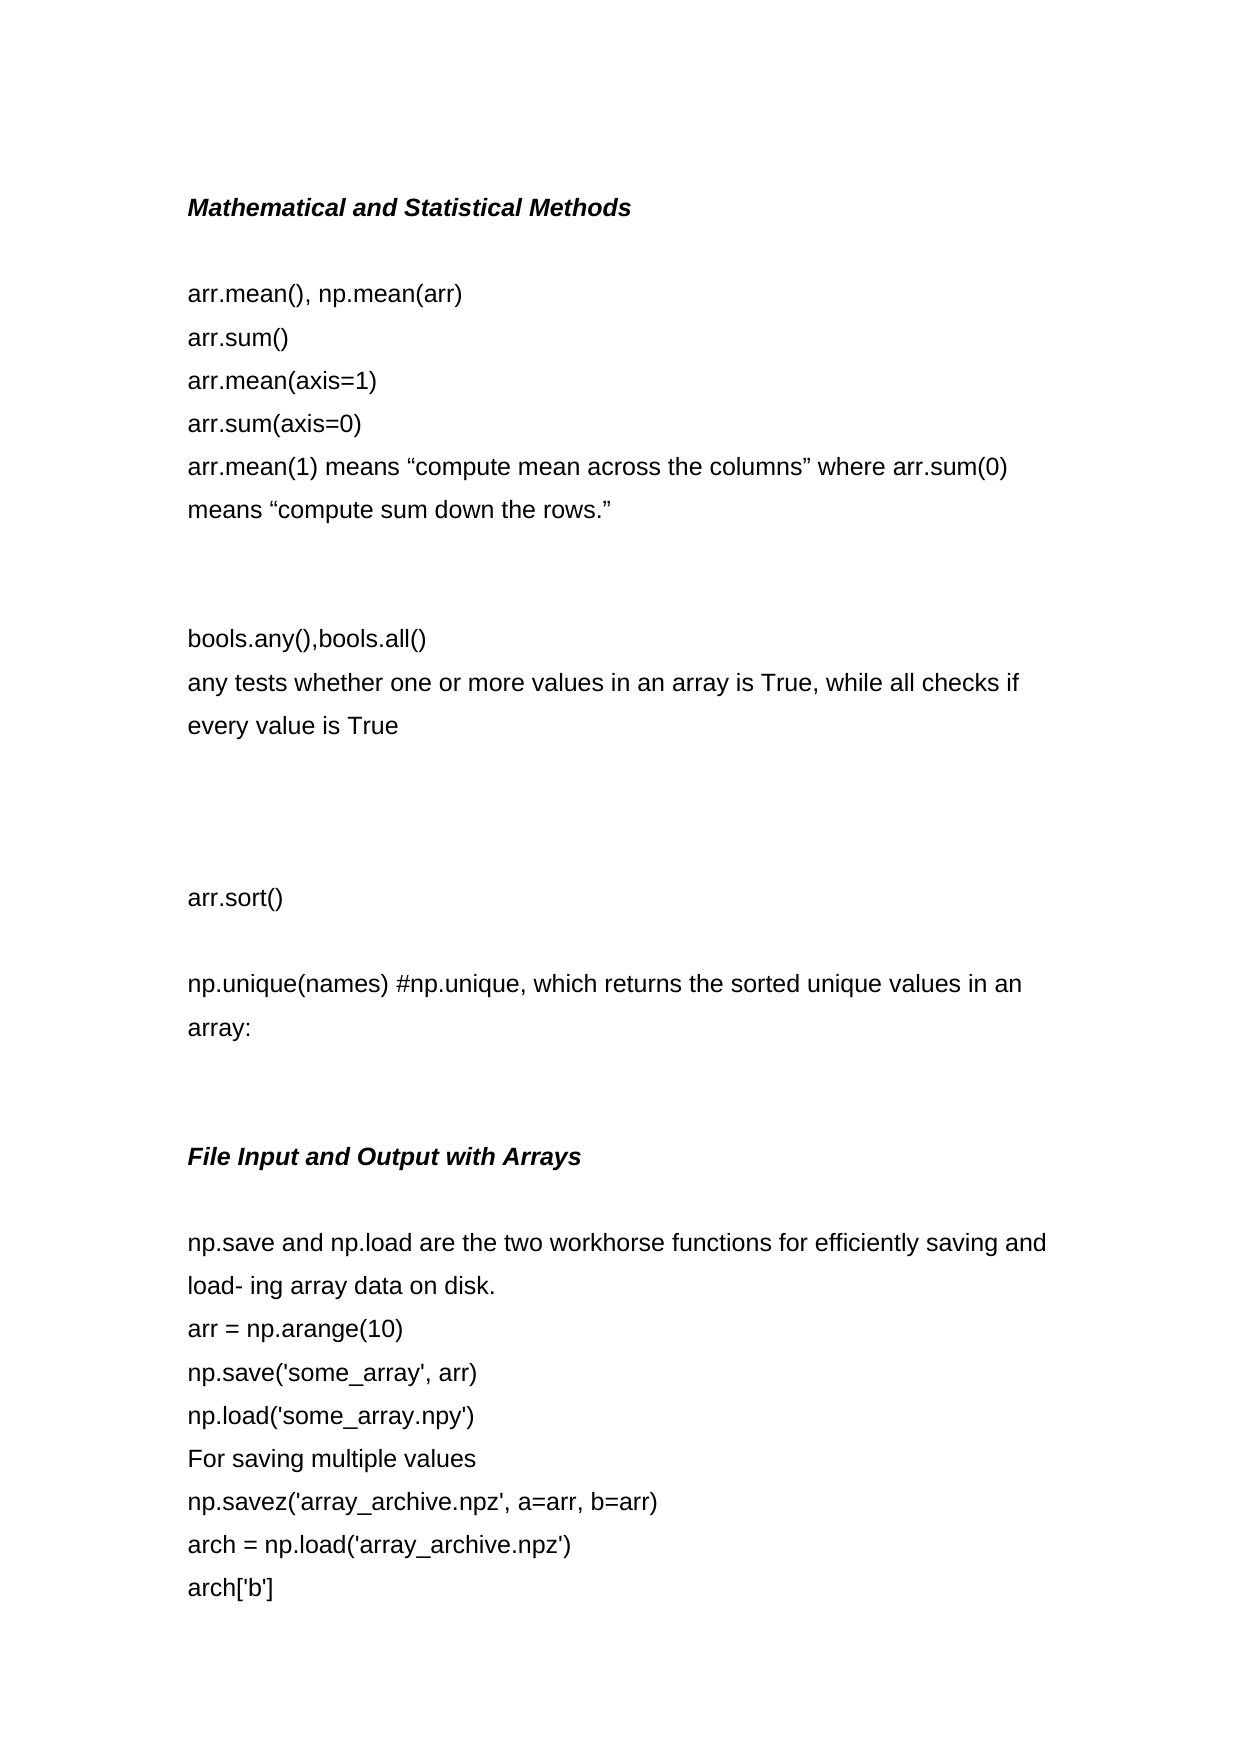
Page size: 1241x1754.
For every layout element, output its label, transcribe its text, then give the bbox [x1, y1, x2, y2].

text np.savez('array_archive.npz', a=arr, b=arr) [187, 1487, 1053, 1516]
text bools.any(),bools.all() [187, 624, 1053, 653]
text arr = np.arange(10) [187, 1314, 1053, 1343]
text np.save('some_array', arr) [187, 1357, 1053, 1386]
text File Input and Output with Arrays [187, 1142, 1053, 1171]
text np.load('some_array.npy') [187, 1401, 1053, 1429]
text arr.sum(axis=0) [187, 409, 1053, 437]
text arr.mean(1) means “compute mean across the columns” where arr.sum(0) means “compute sum down the rows.” [187, 452, 1053, 524]
text arr.sort() [187, 883, 1053, 912]
text np.unique(names) #np.unique, which returns the sorted unique values in an array: [187, 969, 1053, 1041]
text any tests whether one or more values in an array is True, while all checks if every value is True [187, 667, 1053, 739]
text arr.sum() [187, 322, 1053, 351]
text arr.mean(axis=1) [187, 366, 1053, 394]
text np.save and np.load are the two workhorse functions for efficiently saving and load‐ ing array data on disk. [187, 1228, 1053, 1300]
text For saving multiple values [187, 1444, 1053, 1472]
text arch = np.load('array_archive.npz') [187, 1530, 1053, 1559]
text Mathematical and Statistical Methods [187, 193, 1053, 222]
text arr.mean(), np.mean(arr) [187, 279, 1053, 308]
text arch['b'] [187, 1573, 1053, 1602]
